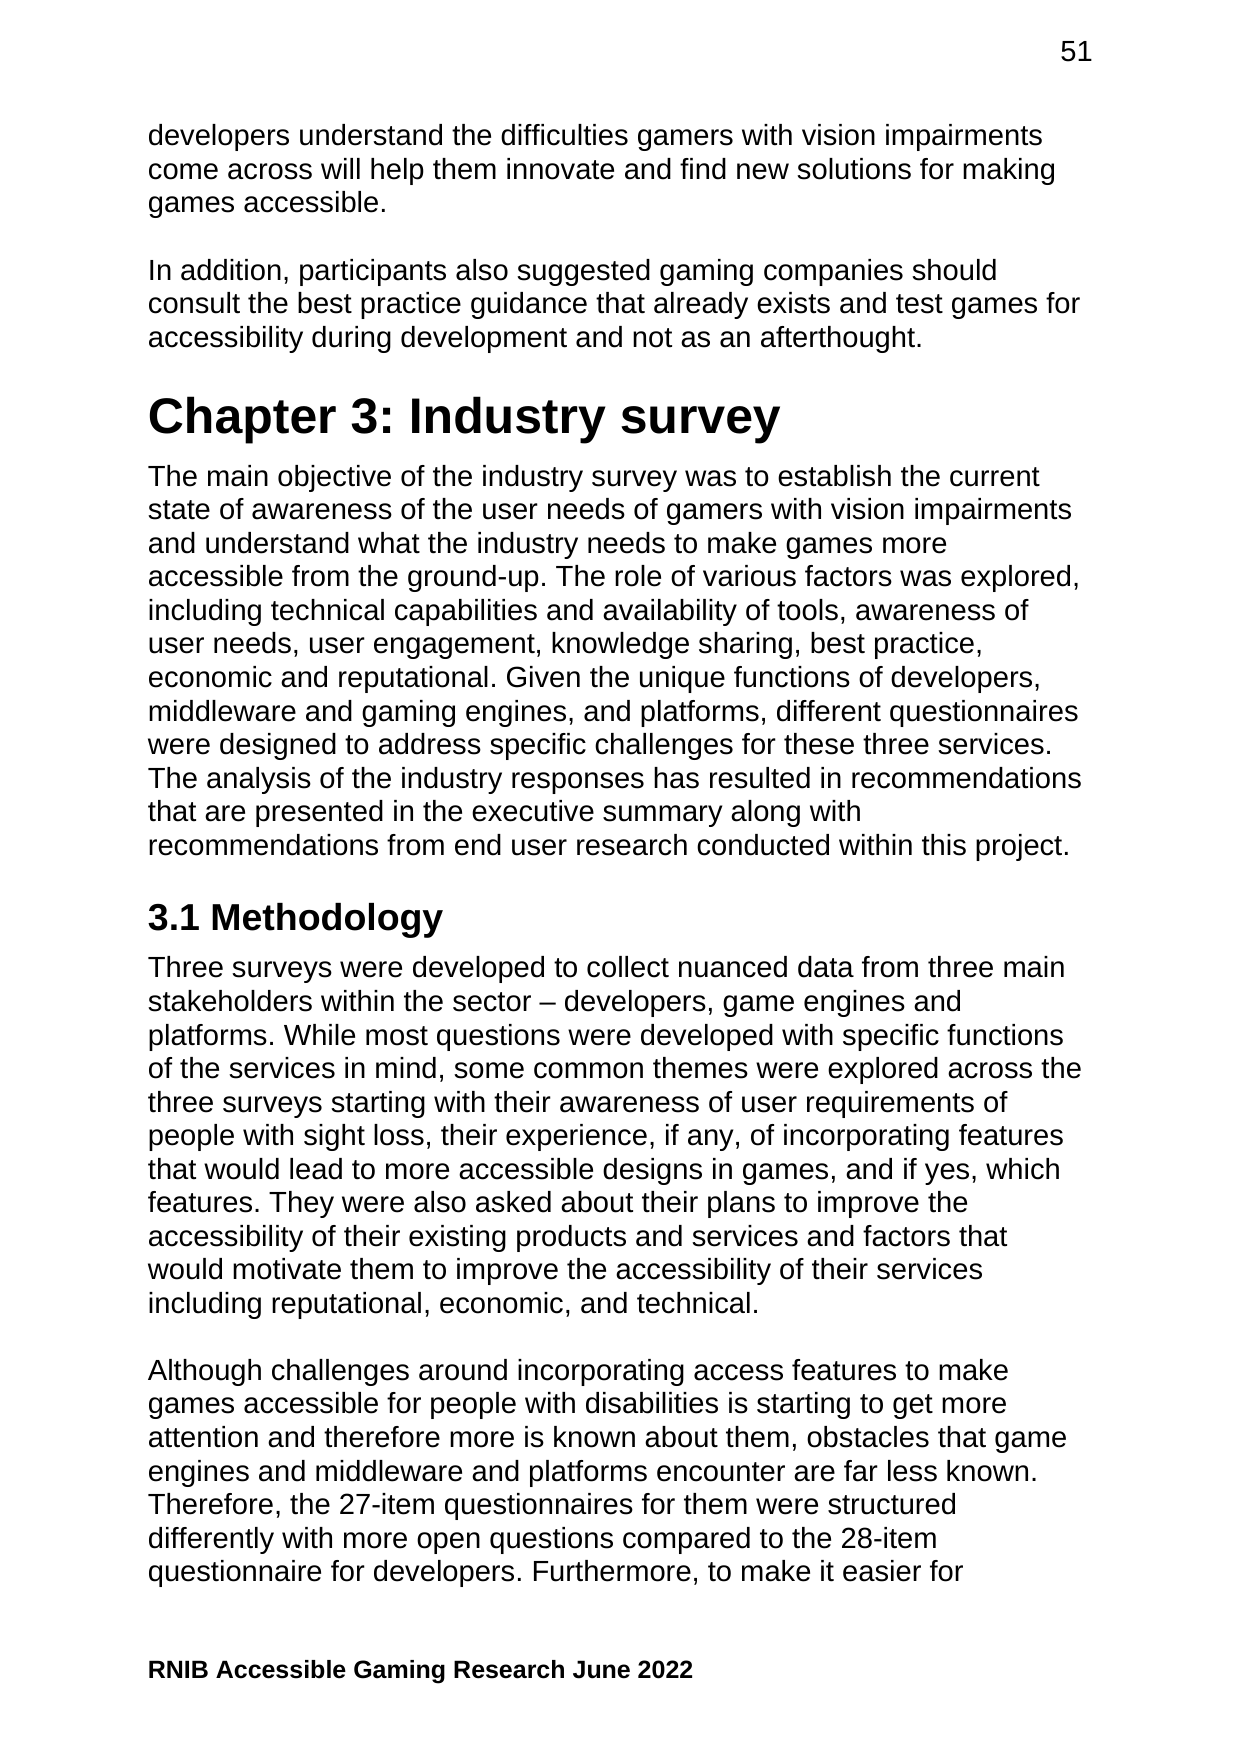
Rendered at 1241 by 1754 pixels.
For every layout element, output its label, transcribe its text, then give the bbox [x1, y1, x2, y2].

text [148, 1353, 1092, 1588]
subtitle Chapter 3: Industry survey [148, 387, 1092, 444]
text The main objective of the industry survey was to establish the current state of awareness of the user needs of gamers with vision impairments and understand what the industry needs to make games more accessible from the ground-up. The role of various factors was explored, including technical capabilities and availability of tools, awareness of user needs, user engagement, knowledge sharing, best practice, economic and reputational. Given the unique functions of developers, middleware and gaming engines, and platforms, different questionnaires were designed to address specific challenges for these three services. The analysis of the industry responses has resulted in recommendations that are presented in the executive summary along with recommendations from end user research conducted within this project. [148, 459, 1092, 861]
text Three surveys were developed to collect nuanced data from three main stakeholders within the sector – developers, game engines and platforms. While most questions were developed with specific functions of the services in mind, some common themes were explored across the three surveys starting with their awareness of user requirements of people with sight loss, their experience, if any, of incorporating features that would lead to more accessible designs in games, and if yes, which features. They were also asked about their plans to improve the accessibility of their existing products and services and factors that would motivate them to improve the accessibility of their services including reputational, economic, and technical. [148, 950, 1092, 1319]
text In addition, participants also suggested gaming companies should consult the best practice guidance that already exists and test games for accessibility during development and not as an afterthought. [148, 252, 1092, 353]
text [148, 118, 1092, 219]
subtitle 3.1 Methodology [148, 895, 1092, 938]
